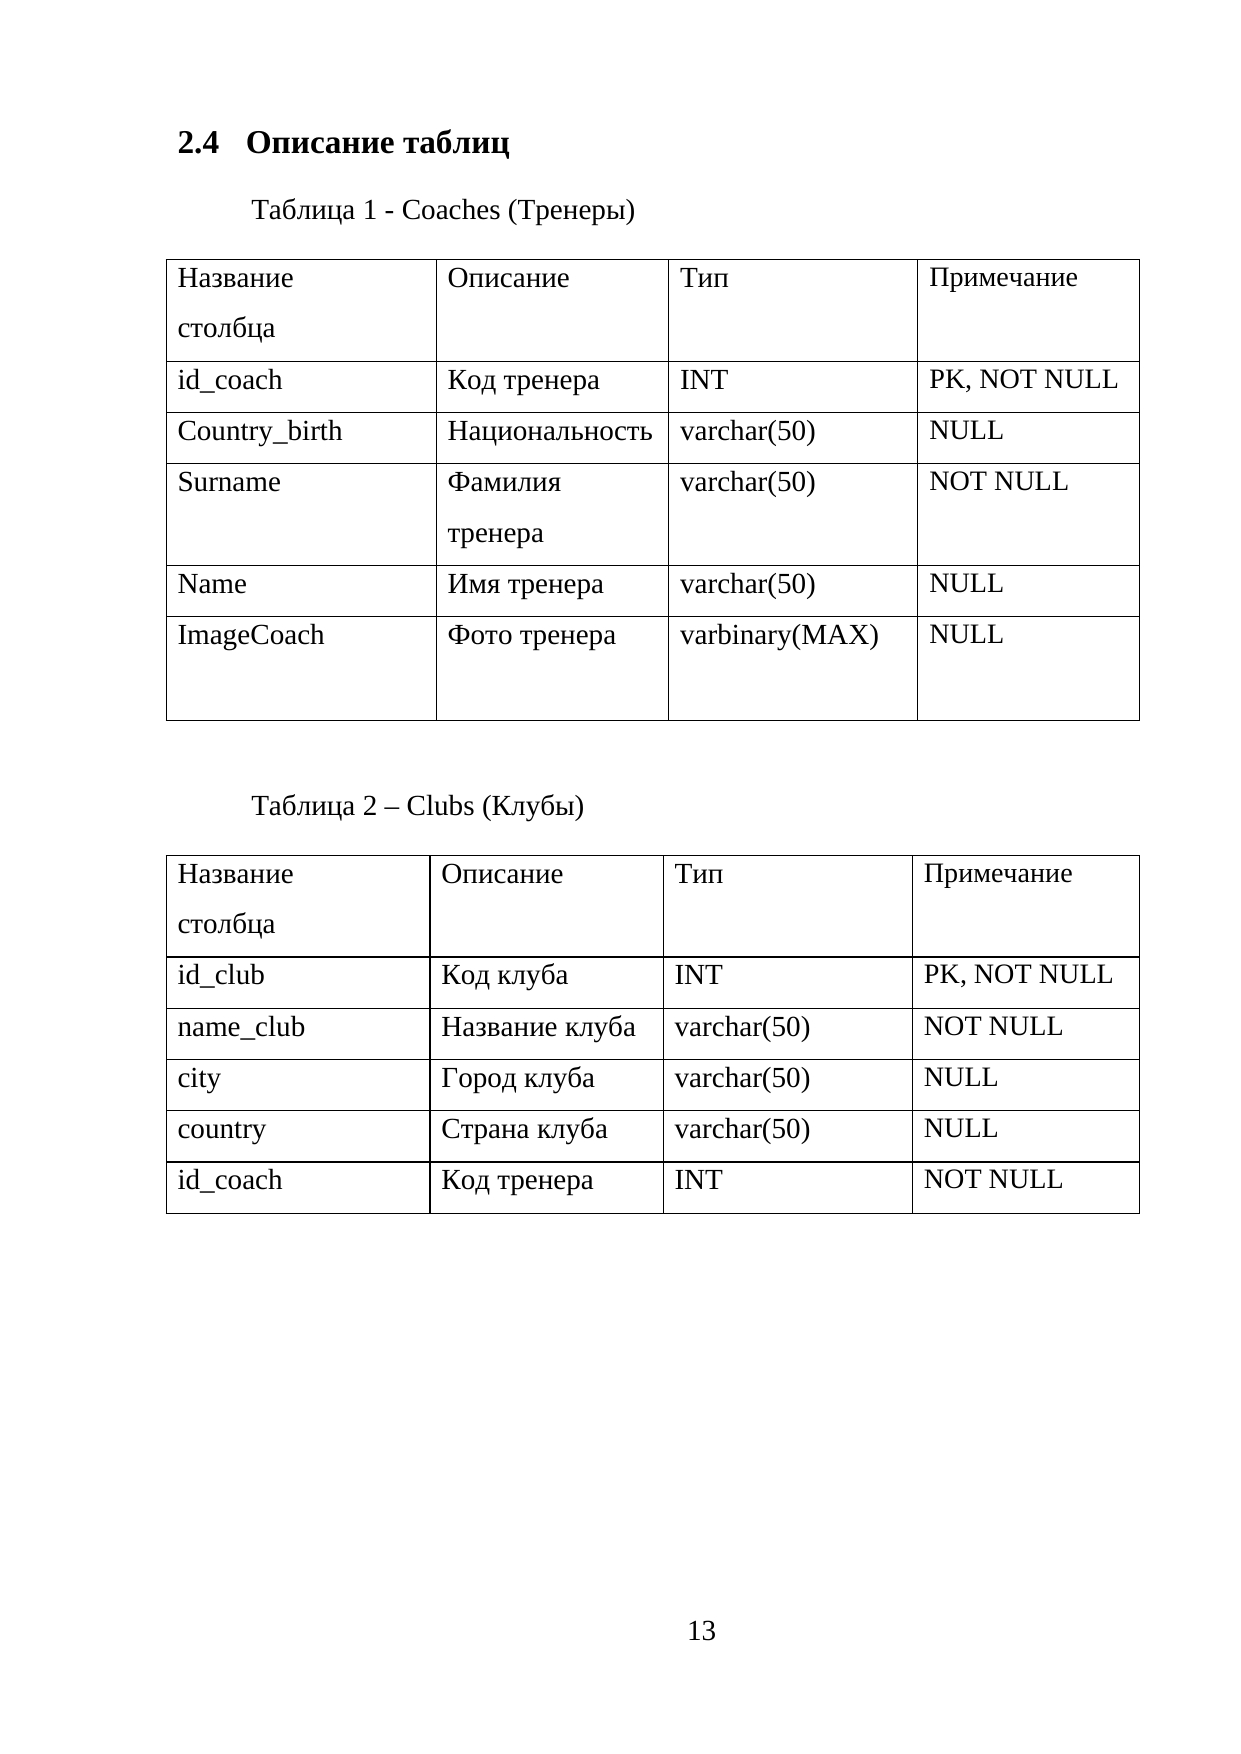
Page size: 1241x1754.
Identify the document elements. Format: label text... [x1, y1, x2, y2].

table_cell NULL [913, 1060, 1139, 1110]
table_header Примечание [918, 260, 1139, 361]
table_cell Country_birth [167, 413, 436, 463]
table_cell varchar(50) [664, 1111, 912, 1161]
table_cell ImageCoach [167, 617, 436, 720]
table_cell PK, NOT NULL [918, 362, 1139, 412]
table_cell city [167, 1060, 429, 1110]
table_header Тип [664, 856, 912, 956]
table_cell Код тренера [431, 1163, 663, 1213]
table_cell varchar(50) [664, 1060, 912, 1110]
table_header Примечание [913, 856, 1139, 956]
table_cell Город клуба [431, 1060, 663, 1110]
table_cell NOT NULL [913, 1163, 1139, 1213]
text Таблица 1 - Coaches (Тренеры) [177, 192, 1152, 226]
table_cell Фото тренера [437, 617, 668, 720]
table_header Описание [431, 856, 663, 956]
table_cell INT [664, 1163, 912, 1213]
table_cell Национальность [437, 413, 668, 463]
table_cell INT [669, 362, 917, 412]
table_cell NULL [918, 566, 1139, 616]
table_cell NULL [913, 1111, 1139, 1161]
table_header Название столбца [167, 856, 429, 956]
table_cell varchar(50) [669, 566, 917, 616]
table_cell NOT NULL [913, 1009, 1139, 1059]
table_cell Название клуба [431, 1009, 663, 1059]
table_cell id_club [167, 958, 429, 1008]
table_cell varbinary(MAX) [669, 617, 917, 720]
table_cell Код клуба [431, 958, 663, 1008]
table_header Тип [669, 260, 917, 361]
table_cell Фамилия тренера [437, 464, 668, 565]
subtitle Описание таблиц [177, 122, 1152, 161]
table_cell NULL [918, 617, 1139, 720]
table_cell Surname [167, 464, 436, 565]
table_cell Имя тренера [437, 566, 668, 616]
table_cell INT [664, 958, 912, 1008]
table_cell varchar(50) [669, 413, 917, 463]
text Таблица 2 – Clubs (Клубы) [177, 788, 1152, 821]
table_cell country [167, 1111, 429, 1161]
table_cell NULL [918, 413, 1139, 463]
table_cell Name [167, 566, 436, 616]
table_cell id_coach [167, 1163, 429, 1213]
table_header Описание [437, 260, 668, 361]
table_cell name_club [167, 1009, 429, 1059]
table_header Название столбца [167, 260, 436, 361]
table_cell varchar(50) [669, 464, 917, 565]
table_cell NOT NULL [918, 464, 1139, 565]
table_cell varchar(50) [664, 1009, 912, 1059]
table_cell Страна клуба [431, 1111, 663, 1161]
table_cell PK, NOT NULL [913, 958, 1139, 1008]
table_cell id_coach [167, 362, 436, 412]
table_cell Код тренера [437, 362, 668, 412]
